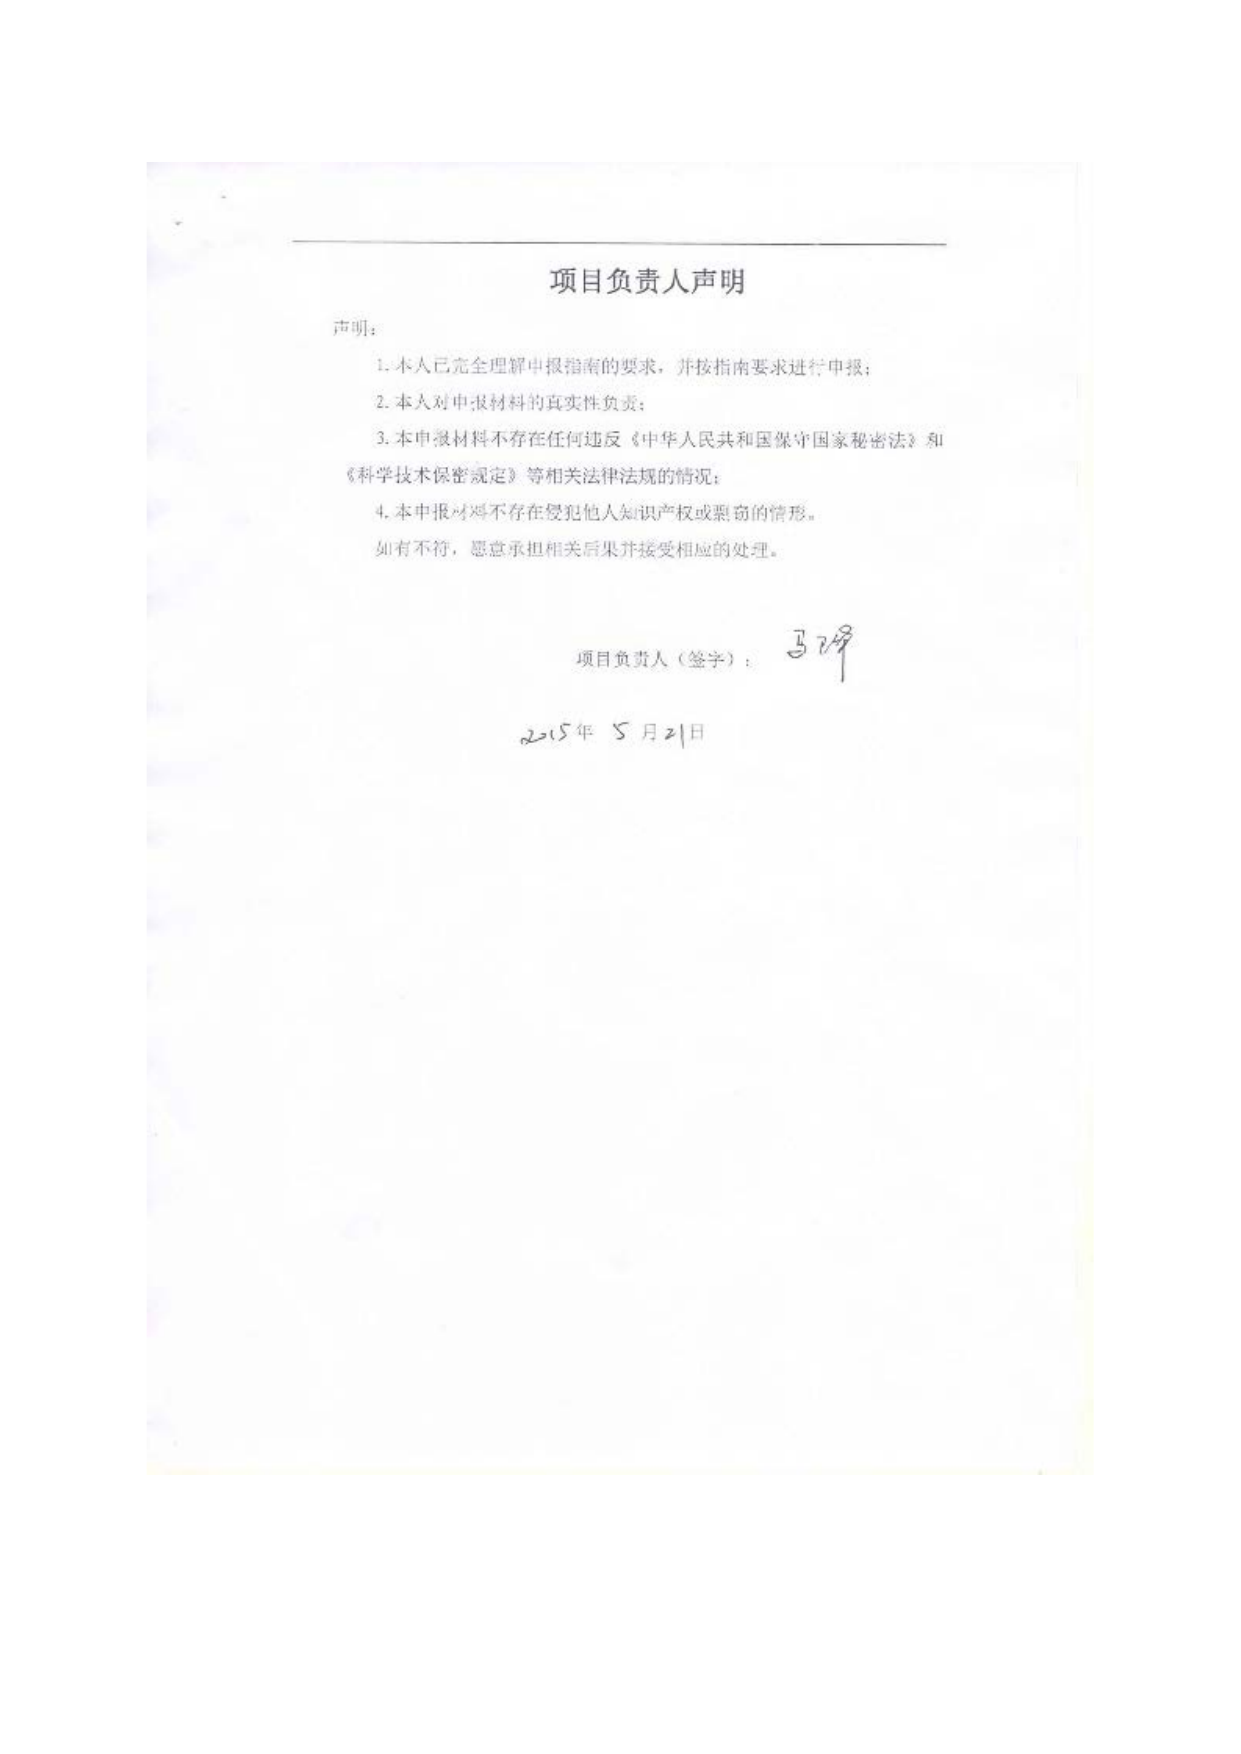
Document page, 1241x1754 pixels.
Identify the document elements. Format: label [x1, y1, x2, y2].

picture [146, 162, 1094, 1475]
